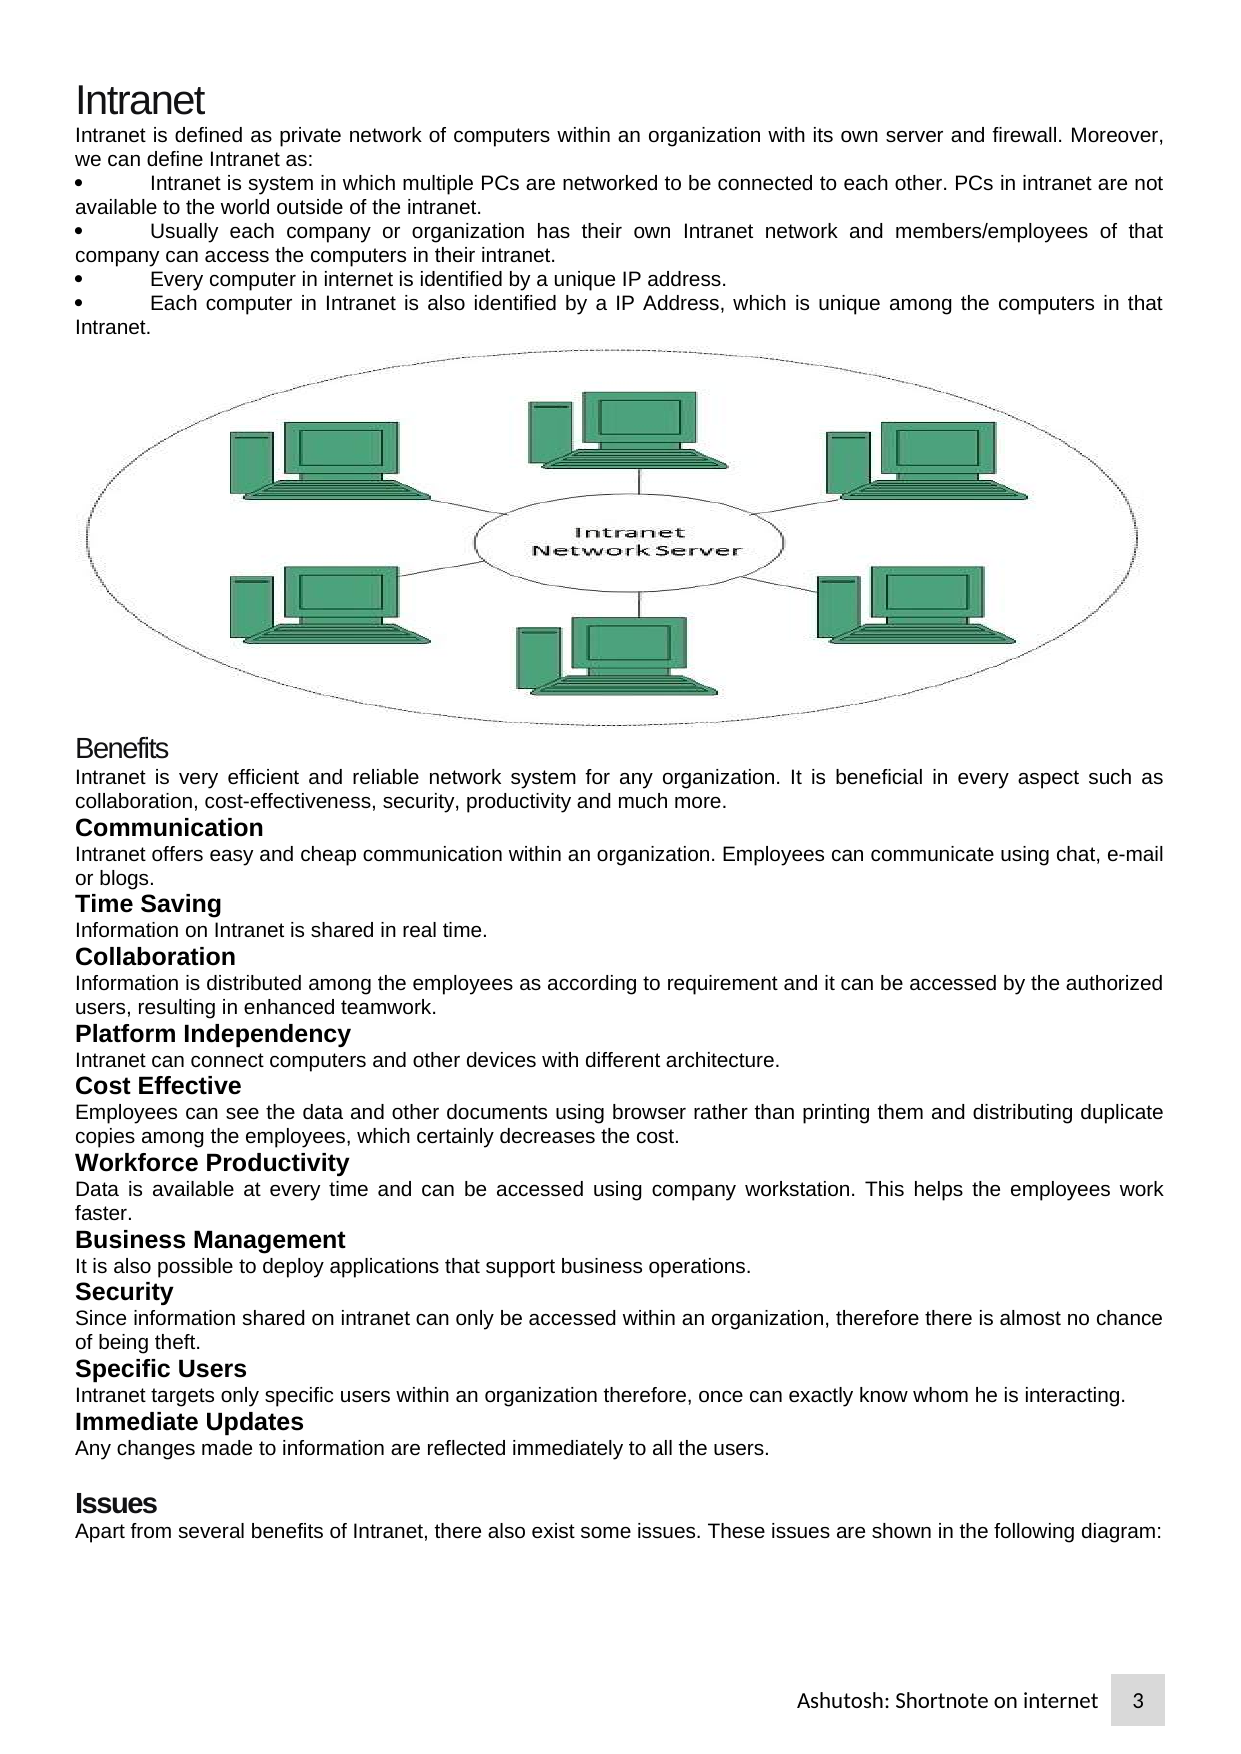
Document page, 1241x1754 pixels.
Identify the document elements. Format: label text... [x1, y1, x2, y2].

text Apart from several benefits of Intranet, there also exist some issues. These issues are shown in the following diagram: [75, 1519, 1165, 1543]
subtitle Immediate Updates [75, 1407, 1165, 1436]
subtitle Benefits [75, 731, 1165, 765]
text Data is available at every time and can be accessed using company workstation. This helps the employees work faster. [75, 1177, 1165, 1225]
text Intranet offers easy and cheap communication within an organization. Employees can communicate using chat, e-mail or blogs. [75, 841, 1165, 889]
subtitle Communication [75, 813, 1165, 841]
picture [75, 338, 1160, 732]
subtitle Time Saving [75, 889, 1165, 918]
subtitle Workforce Productivity [75, 1148, 1165, 1177]
subtitle Intranet [75, 75, 1165, 123]
text Intranet can connect computers and other devices with different architecture. [75, 1047, 1165, 1071]
subtitle Business Management [75, 1225, 1165, 1253]
list Usually each company or organization has their own Intranet network and members/employees of that company can access the computers in their intranet. [75, 219, 1165, 267]
subtitle Collaboration [75, 942, 1165, 971]
subtitle Cost Effective [75, 1071, 1165, 1100]
text Since information shared on intranet can only be accessed within an organization, therefore there is almost no chance of being theft. [75, 1306, 1165, 1354]
text Information on Intranet is shared in real time. [75, 918, 1165, 942]
text Any changes made to information are reflected immediately to all the users. [75, 1436, 1165, 1459]
subtitle Security [75, 1277, 1165, 1306]
list Each computer in Intranet is also identified by a IP Address, which is unique among the computers in that Intranet. [75, 291, 1165, 339]
text Intranet is defined as private network of computers within an organization with its own server and firewall. Moreover, we can define Intranet as: [75, 123, 1165, 171]
list Intranet is system in which multiple PCs are networked to be connected to each other. PCs in intranet are not available to the world outside of the intranet. [75, 171, 1165, 219]
list Every computer in internet is identified by a unique IP address. [75, 267, 1165, 291]
text Intranet is very efficient and reliable network system for any organization. It is beneficial in every aspect such as collaboration, cost-effectiveness, security, productivity and much more. [75, 765, 1165, 813]
subtitle Platform Independency [75, 1019, 1165, 1047]
text It is also possible to deploy applications that support business operations. [75, 1253, 1165, 1277]
text Intranet targets only specific users within an organization therefore, once can exactly know whom he is interacting. [75, 1383, 1165, 1407]
subtitle Specific Users [75, 1354, 1165, 1383]
text Employees can see the data and other documents using browser rather than printing them and distributing duplicate copies among the employees, which certainly decreases the cost. [75, 1100, 1165, 1148]
text Information is distributed among the employees as according to requirement and it can be accessed by the authorized users, resulting in enhanced teamwork. [75, 971, 1165, 1019]
subtitle Issues [75, 1486, 1165, 1519]
